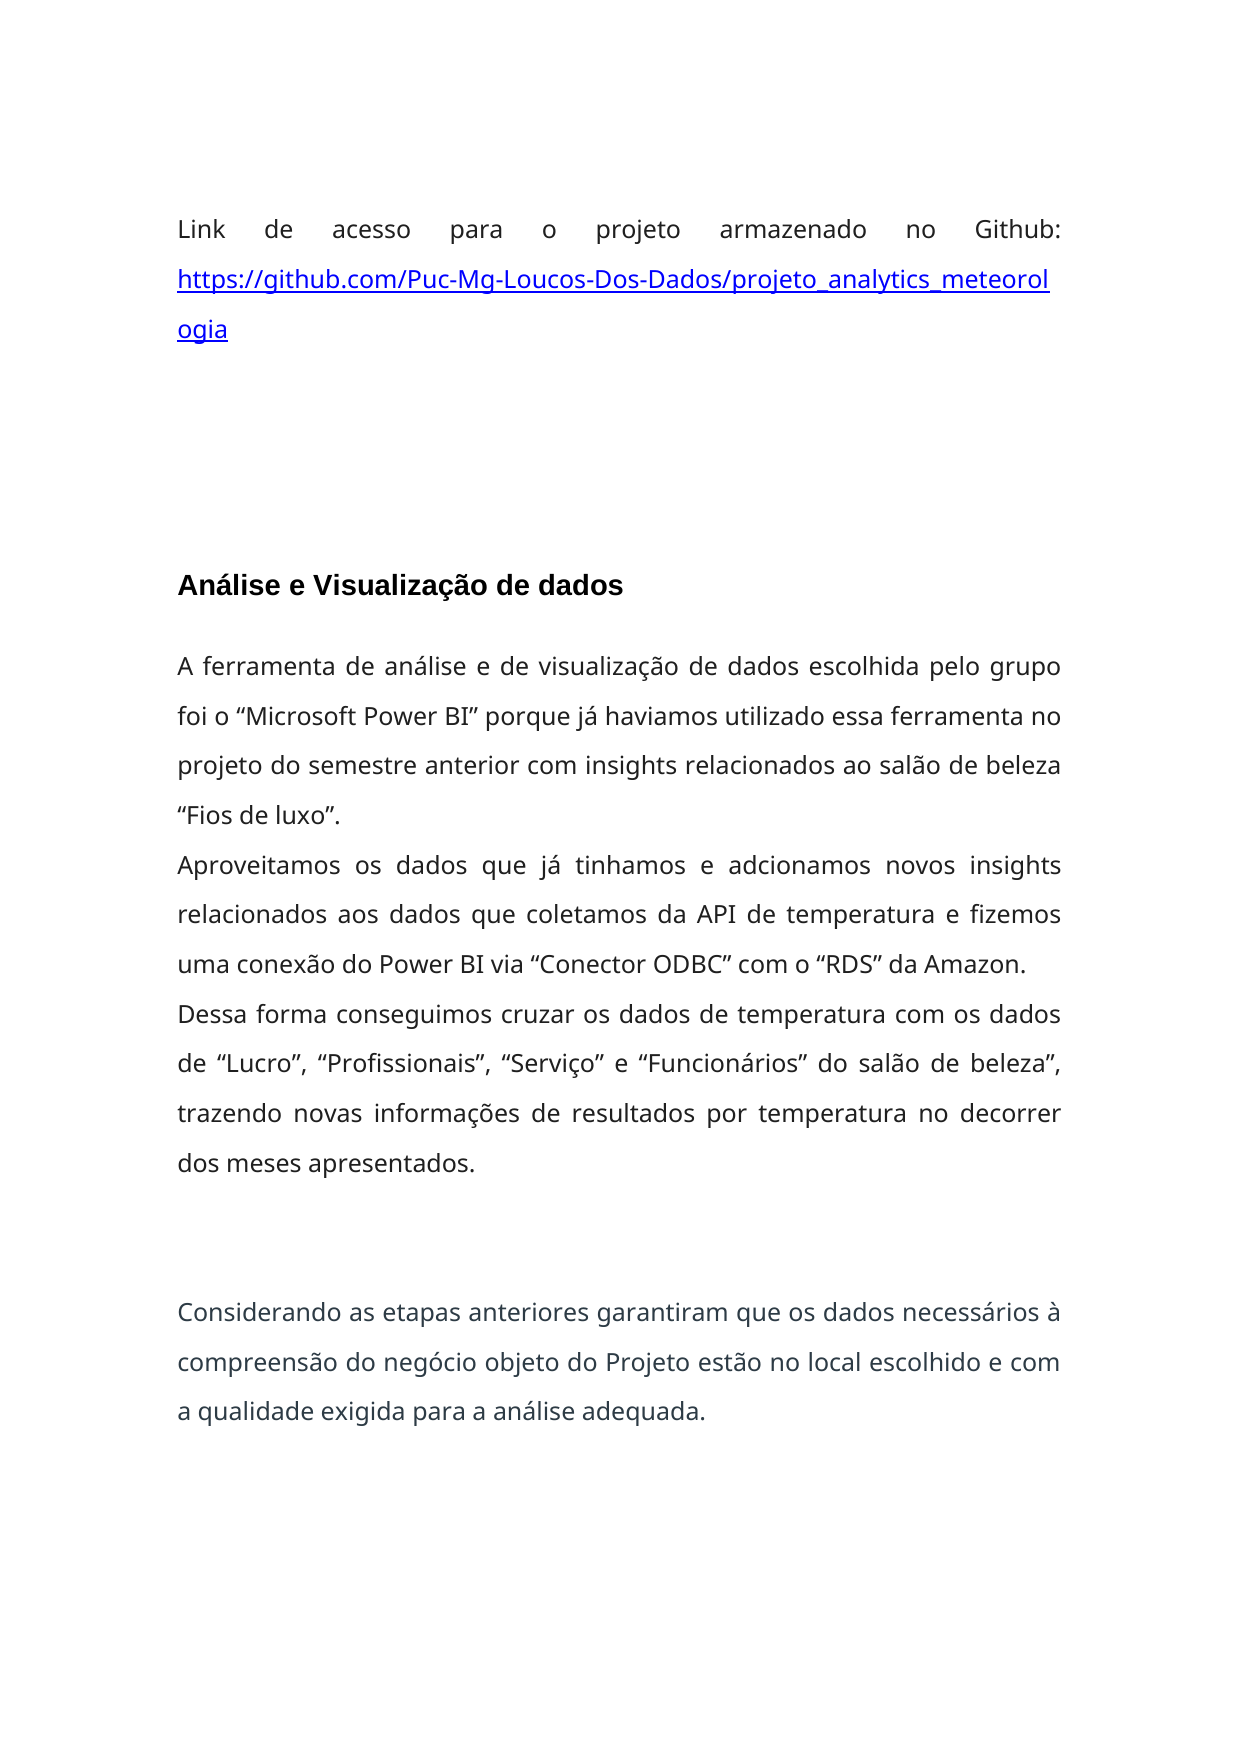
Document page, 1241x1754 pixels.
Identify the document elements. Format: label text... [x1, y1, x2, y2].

text Dessa forma conseguimos cruzar os dados de temperatura com os dados de “Lucro”, “Profissionais”, “Serviço” e “Funcionários” do salão de beleza”, trazendo novas informações de resultados por temperatura no decorrer dos meses apresentados. [177, 996, 1062, 1179]
text Link de acesso para o projeto armazenado no Github: https://github.com/Puc-Mg-Loucos-Dos-Dados/projeto_analytics_meteorologia [177, 212, 1062, 346]
text Aproveitamos os dados que já tinhamos e adcionamos novos insights relacionados aos dados que coletamos da API de temperatura e fizemos uma conexão do Power BI via “Conector ODBC” com o “RDS” da Amazon. [177, 847, 1062, 981]
subtitle Análise e Visualização de dados [177, 568, 1155, 602]
text A ferramenta de análise e de visualização de dados escolhida pelo grupo foi o “Microsoft Power BI” porque já haviamos utilizado essa ferramenta no projeto do semestre anterior com insights relacionados ao salão de beleza “Fios de luxo”. [177, 648, 1062, 832]
text Considerando as etapas anteriores garantiram que os dados necessários à compreensão do negócio objeto do Projeto estão no local escolhido e com a qualidade exigida para a análise adequada. [177, 1294, 1062, 1428]
